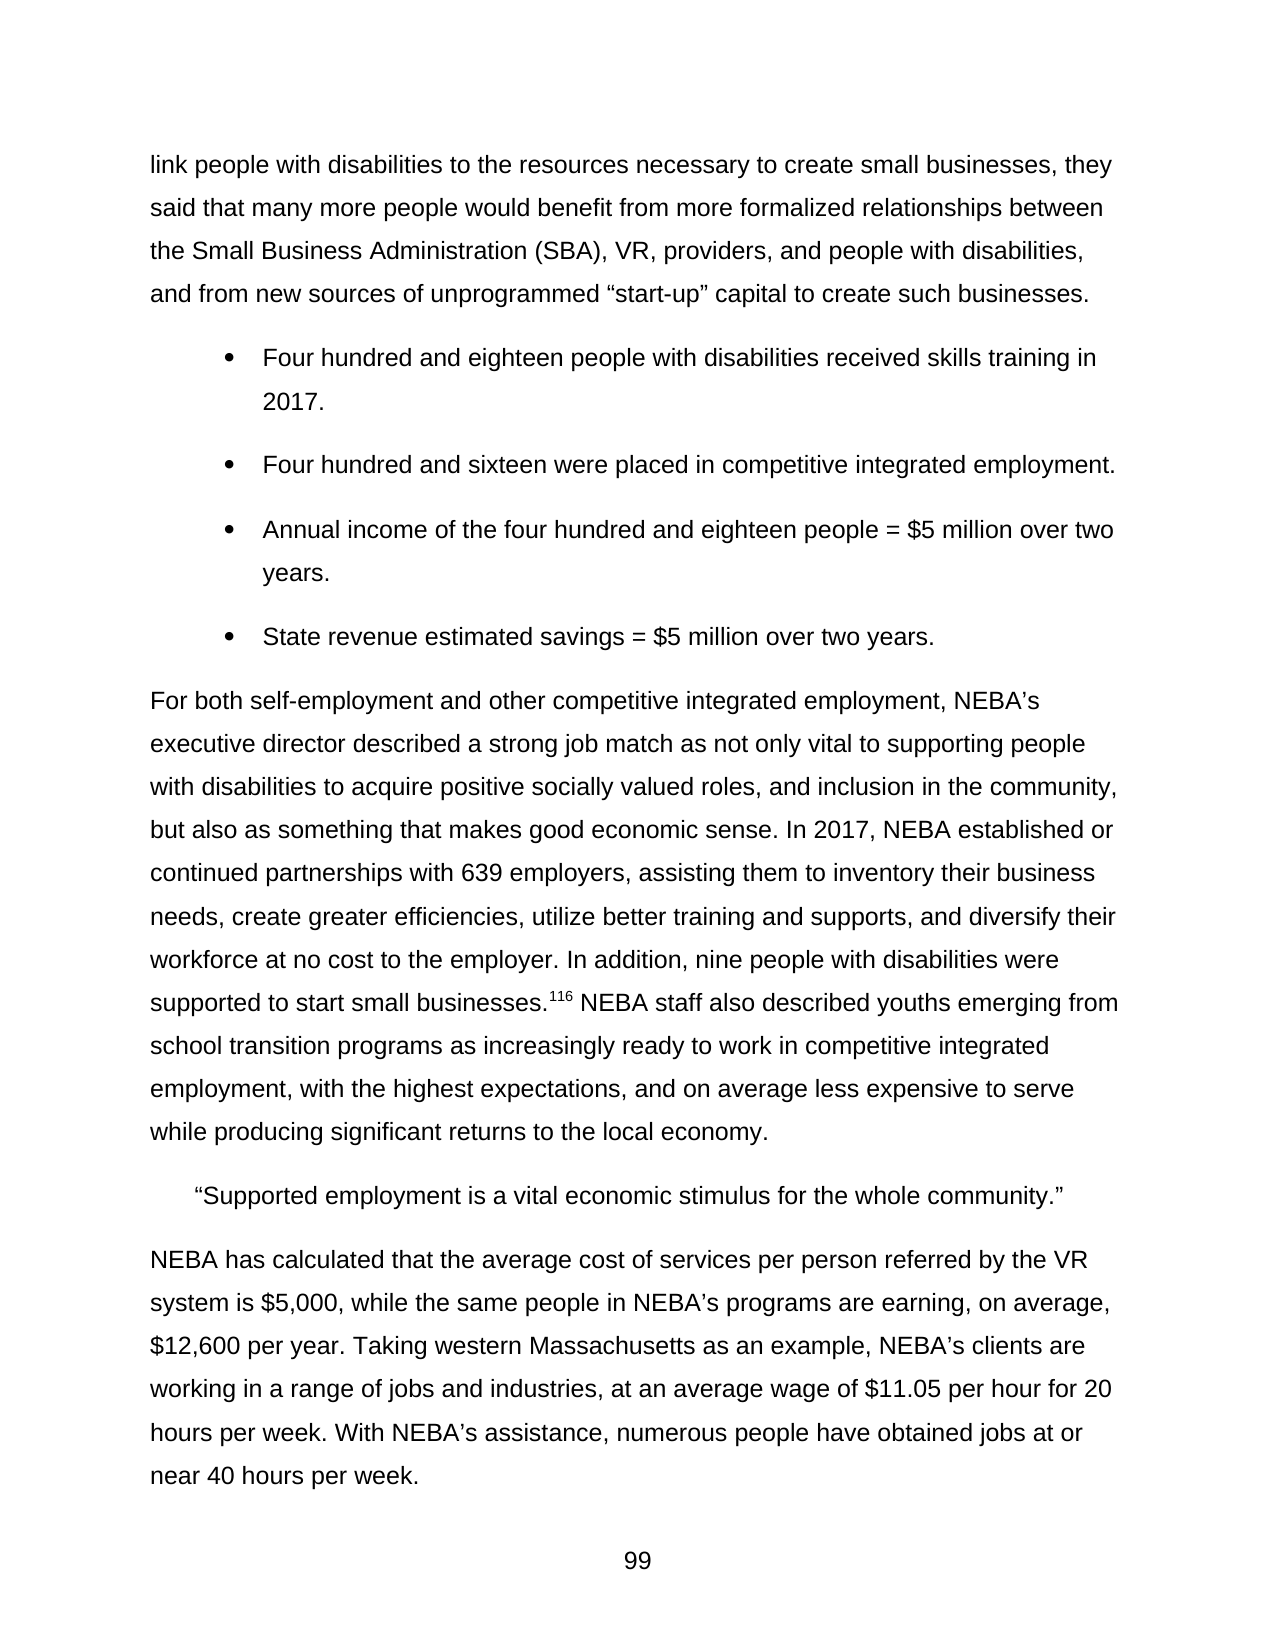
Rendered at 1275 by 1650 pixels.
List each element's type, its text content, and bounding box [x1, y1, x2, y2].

text State revenue estimated savings = $5 million over two years. [225, 622, 1125, 651]
text Annual income of the four hundred and eighteen people = $5 million over two years. [225, 514, 1125, 587]
text NEBA has calculated that the average cost of services per person referred by the VR system is $5,000, while the same people in NEBA’s programs are earning, on average, $12,600 per year. Taking western Massachusetts as an example, NEBA’s clients are working in a range of jobs and industries, at an average wage of $11.05 per hour for 20 hours per week. With NEBA’s assistance, numerous people have obtained jobs at or near 40 hours per week. [150, 1245, 1125, 1489]
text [150, 150, 1125, 308]
text Four hundred and eighteen people with disabilities received skills training in 2017. [225, 343, 1125, 415]
text “Supported employment is a vital economic stimulus for the whole community.” [187, 1181, 1087, 1210]
text Four hundred and sixteen were placed in competitive integrated employment. [225, 451, 1125, 479]
text For both self-employment and other competitive integrated employment, NEBA’s executive director described a strong job match as not only vital to supporting people with disabilities to acquire positive socially valued roles, and inclusion in the community, but also as something that makes good economic sense. In 2017, NEBA established or continued partnerships with 639 employers, assisting them to inventory their business needs, create greater efficiencies, utilize better training and supports, and diversify their workforce at no cost to the employer. In addition, nine people with disabilities were supported to start small businesses. NEBA staff also described youths emerging from school transition programs as increasingly ready to work in competitive integrated employment, with the highest expectations, and on average less expensive to serve while producing significant returns to the local economy. [150, 686, 1125, 1146]
